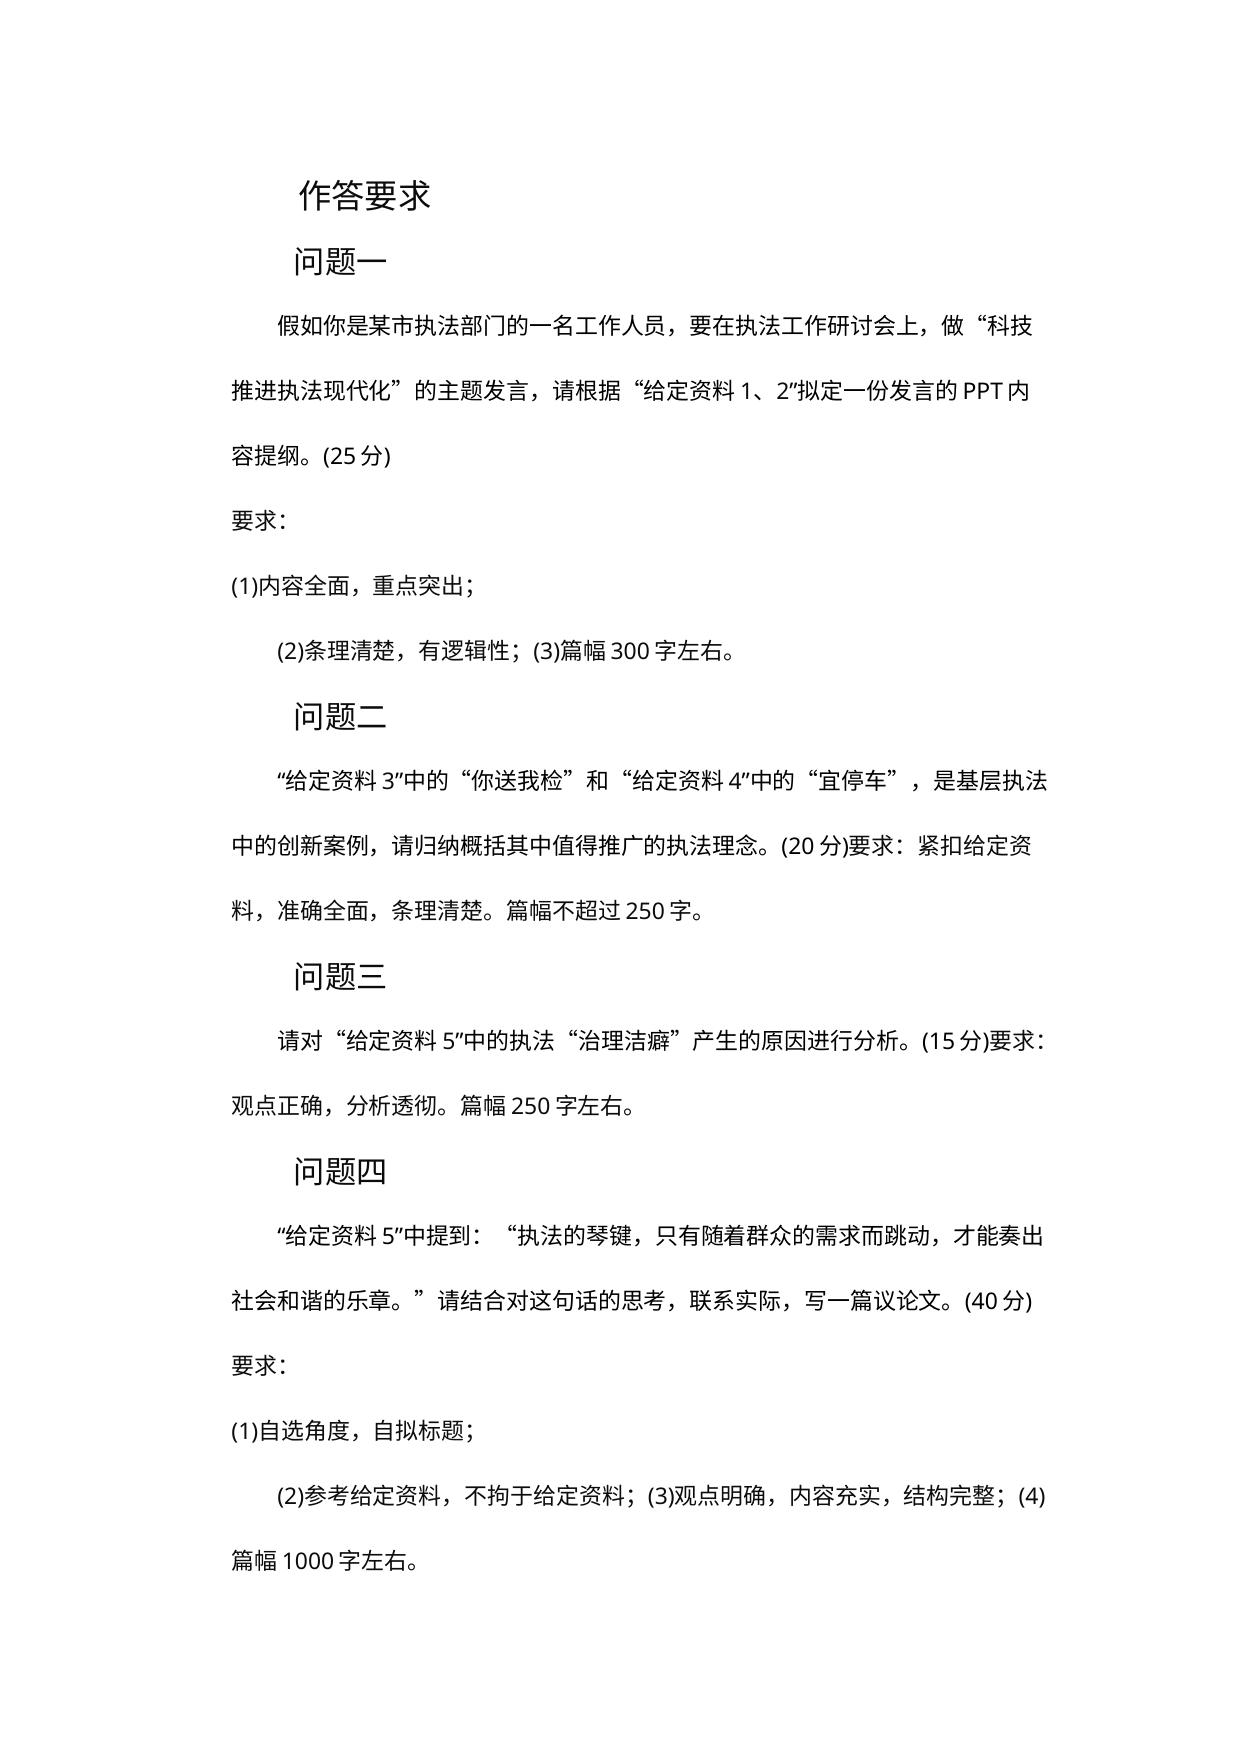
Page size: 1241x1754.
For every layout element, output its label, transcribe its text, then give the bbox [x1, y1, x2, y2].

text 请对“给定资料5”中的执法“治理洁癖”产生的原因进行分析。(15分)要求：观点正确，分析透彻。篇幅250字左右。 [231, 1007, 1053, 1137]
text (2)参考给定资料，不拘于给定资料；(3)观点明确，内容充实，结构完整；(4)篇幅1000字左右。 [231, 1462, 1053, 1592]
text (2)条理清楚，有逻辑性；(3)篇幅300字左右。 [231, 617, 1053, 682]
text 问题一 [231, 227, 1053, 292]
text 问题四 [231, 1137, 1053, 1202]
text 问题三 [231, 942, 1053, 1007]
text 问题二 [231, 682, 1053, 747]
text 假如你是某市执法部门的一名工作人员，要在执法工作研讨会上，做“科技推进执法现代化”的主题发言，请根据“给定资料1、2”拟定一份发言的PPT内容提纲。(25分) 要求： (1)内容全面，重点突出； [231, 292, 1053, 617]
text “给定资料5”中提到：“执法的琴键，只有随着群众的需求而跳动，才能奏出社会和谐的乐章。”请结合对这句话的思考，联系实际，写一篇议论文。(40分) 要求： (1)自选角度，自拟标题； [231, 1202, 1053, 1462]
text “给定资料3”中的“你送我检”和“给定资料4”中的“宜停车”，是基层执法中的创新案例，请归纳概括其中值得推广的执法理念。(20分)要求：紧扣给定资料，准确全面，条理清楚。篇幅不超过250字。 [231, 747, 1053, 942]
text 作答要求 [231, 162, 1053, 227]
